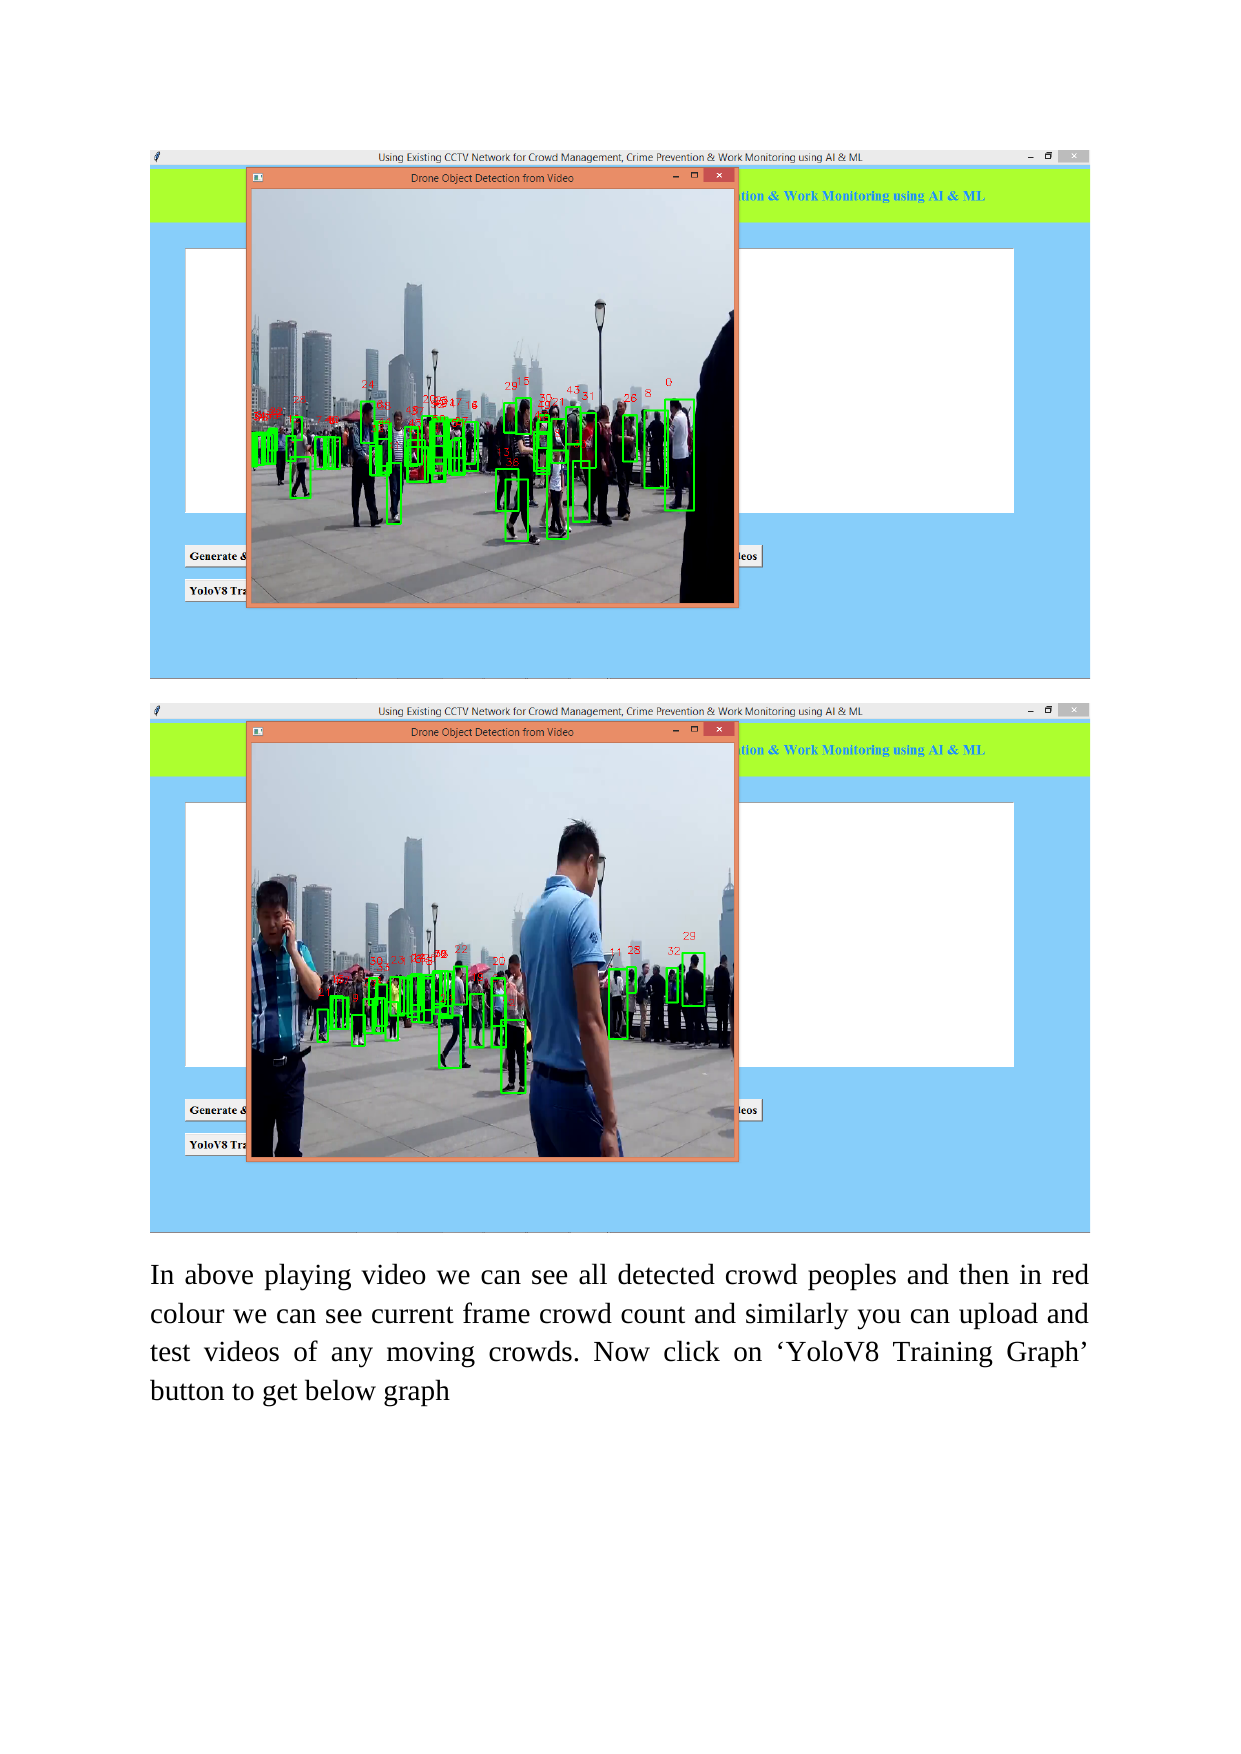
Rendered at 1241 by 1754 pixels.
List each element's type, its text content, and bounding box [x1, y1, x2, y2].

picture [150, 703, 1091, 1233]
text In above playing video we can see all detected crowd peoples and then in red colour we can see current frame crowd count and similarly you can upload and test videos of any moving crowds. Now click on ‘YoloV8 Training Graph’ button to get below graph [150, 1257, 1090, 1407]
picture [150, 150, 1091, 679]
